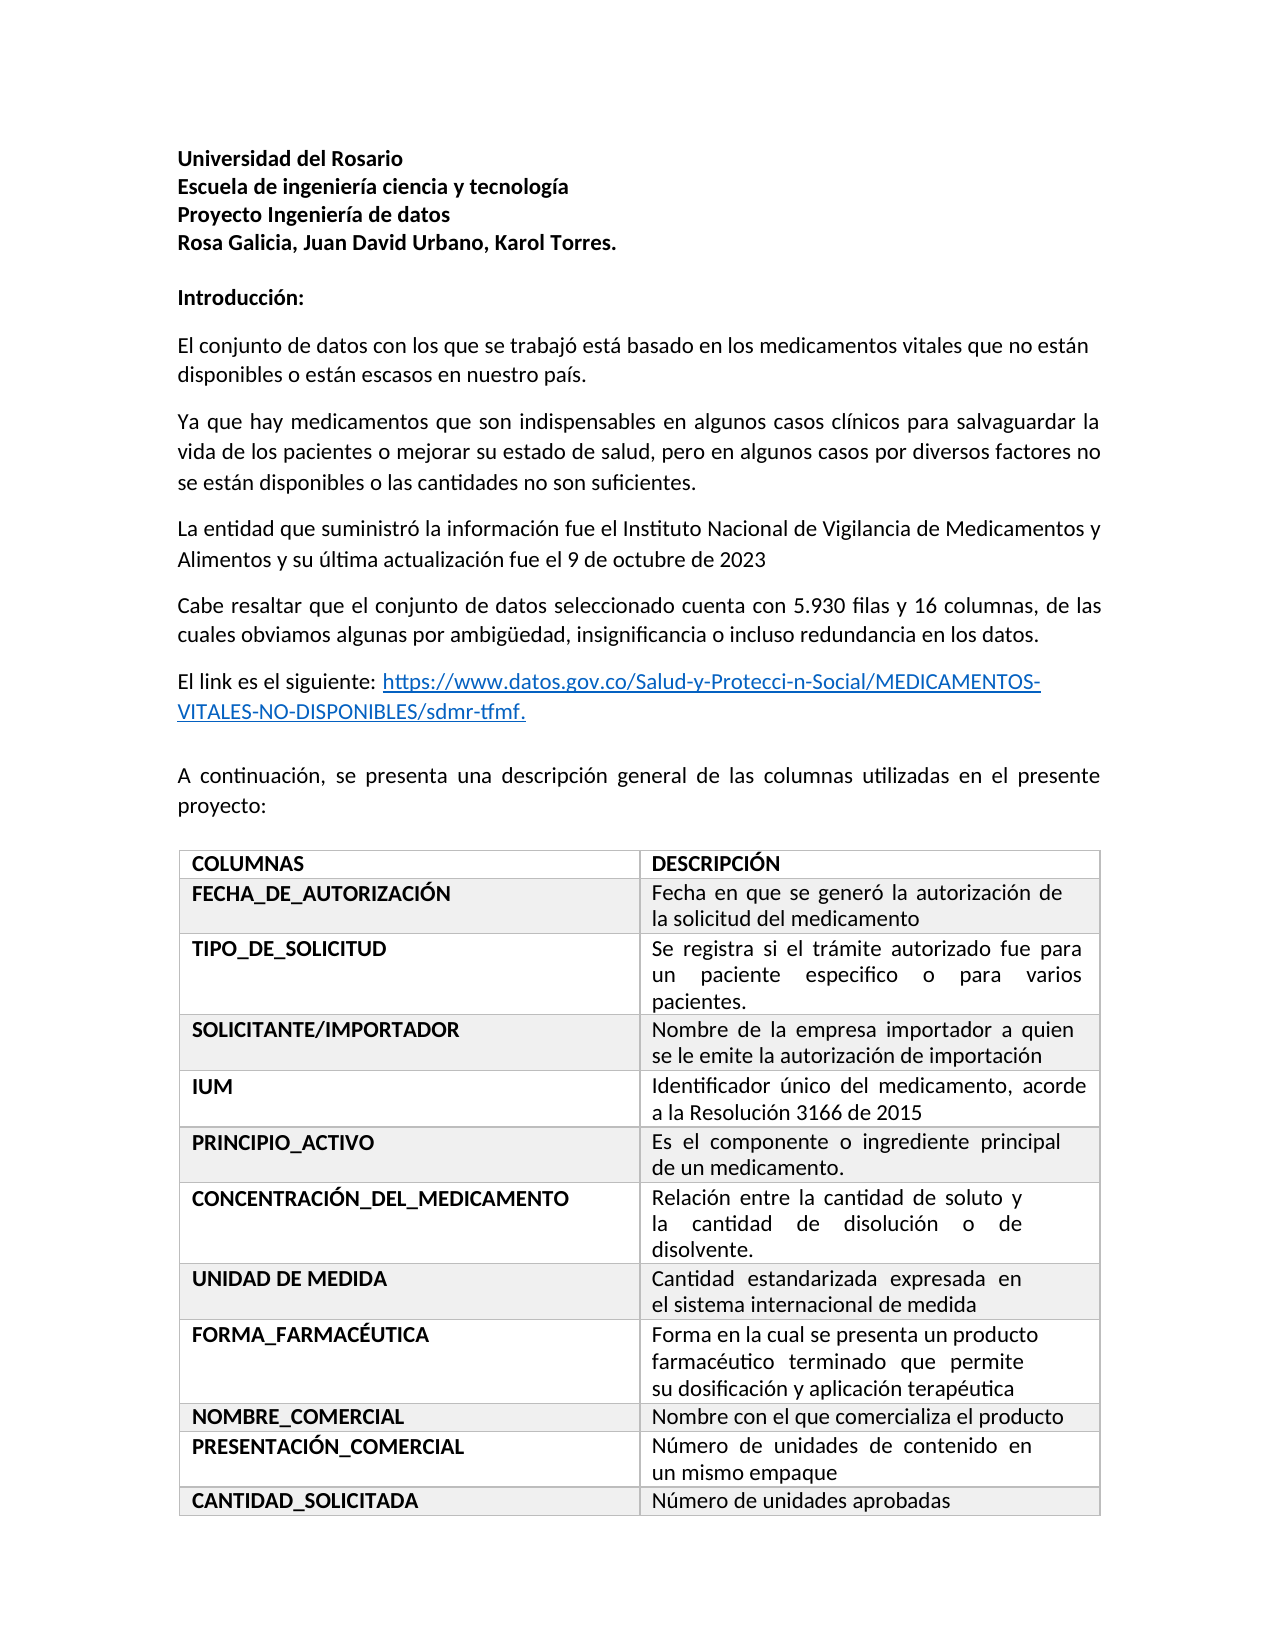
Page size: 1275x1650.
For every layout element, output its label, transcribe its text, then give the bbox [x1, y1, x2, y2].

table_cell Nombre con el que comercializa el producto [641, 1404, 1099, 1431]
table_cell SOLICITANTE/IMPORTADOR [180, 1015, 639, 1070]
table_cell CONCENTRACIÓN_DEL_MEDICAMENTO [180, 1183, 639, 1263]
table_cell Fecha en que se generó la autorización de la solicitud del medicamento [641, 879, 1099, 933]
table_cell PRINCIPIO_ACTIVO [180, 1128, 639, 1182]
table_cell PRESENTACIÓN_COMERCIAL [180, 1432, 639, 1486]
table_cell TIPO_DE_SOLICITUD [180, 934, 639, 1014]
table_cell CANTIDAD_SOLICITADA [180, 1488, 639, 1515]
text disponibles o están escasos en nuestro país. [177, 360, 1137, 388]
text A continuación, se presenta una descripción general de las columnas utilizadas en el presente proyecto: [177, 761, 1101, 819]
text La entidad que suministró la información fue el Instituto Nacional de Vigilancia de Medicamentos y Alimentos y su última actualización fue el 9 de octubre de 2023 [177, 514, 1101, 573]
text Escuela de ingeniería ciencia y tecnología Proyecto Ingeniería de datos [177, 172, 569, 228]
table_header COLUMNAS [180, 851, 639, 878]
table_header DESCRIPCIÓN [641, 851, 1099, 878]
table_cell Número de unidades aprobadas [641, 1488, 1099, 1515]
text El conjunto de datos con los que se trabajó está basado en los medicamentos vitales que no están [177, 339, 1137, 358]
table_cell Forma en la cual se presenta un producto farmacéutico terminado que permite su dosificación y aplicación terapéutica [641, 1320, 1099, 1403]
subtitle Rosa Galicia, Juan David Urbano, Karol Torres. Introducción: [177, 228, 618, 311]
table_cell Es el componente o ingrediente principal de un medicamento. [641, 1128, 1099, 1182]
text El link es el siguiente: https://www.datos.gov.co/Salud-y-Protecci-n-Social/MEDICAMENTOS- VITALES-NO-DISPONIBLES/sdmr-tfmf. [177, 667, 1041, 725]
table_cell UNIDAD DE MEDIDA [180, 1264, 639, 1319]
table_cell Número de unidades de contenido en un mismo empaque [641, 1432, 1099, 1486]
table_cell Identificador único del medicamento, acorde a la Resolución 3166 de 2015 [641, 1071, 1099, 1126]
table_cell Se registra si el trámite autorizado fue para un paciente especifico o para varios pacientes. [641, 934, 1099, 1014]
table_cell Relación entre la cantidad de soluto y la cantidad de disolución o de disolvente. [641, 1183, 1099, 1263]
table_cell Cantidad estandarizada expresada en el sistema internacional de medida [641, 1264, 1099, 1319]
table_cell Nombre de la empresa importador a quien se le emite la autorización de importación [641, 1015, 1099, 1070]
text Ya que hay medicamentos que son indispensables en algunos casos clínicos para salvaguardar la vida de los pacientes o mejorar su estado de salud, pero en algunos casos por diversos factores no se están disponibles o las cantidades no son suficientes. [177, 407, 1101, 496]
table_cell FORMA_FARMACÉUTICA [180, 1320, 639, 1403]
table_cell IUM [180, 1071, 639, 1126]
text Cabe resaltar que el conjunto de datos seleccionado cuenta con 5.930 filas y 16 columnas, de las cuales obviamos algunas por ambigüedad, insignificancia o incluso redundancia en los datos. [177, 591, 1101, 648]
table_cell FECHA_DE_AUTORIZACIÓN [180, 879, 639, 933]
subtitle Universidad del Rosario [177, 144, 1137, 172]
table_cell NOMBRE_COMERCIAL [180, 1404, 639, 1431]
